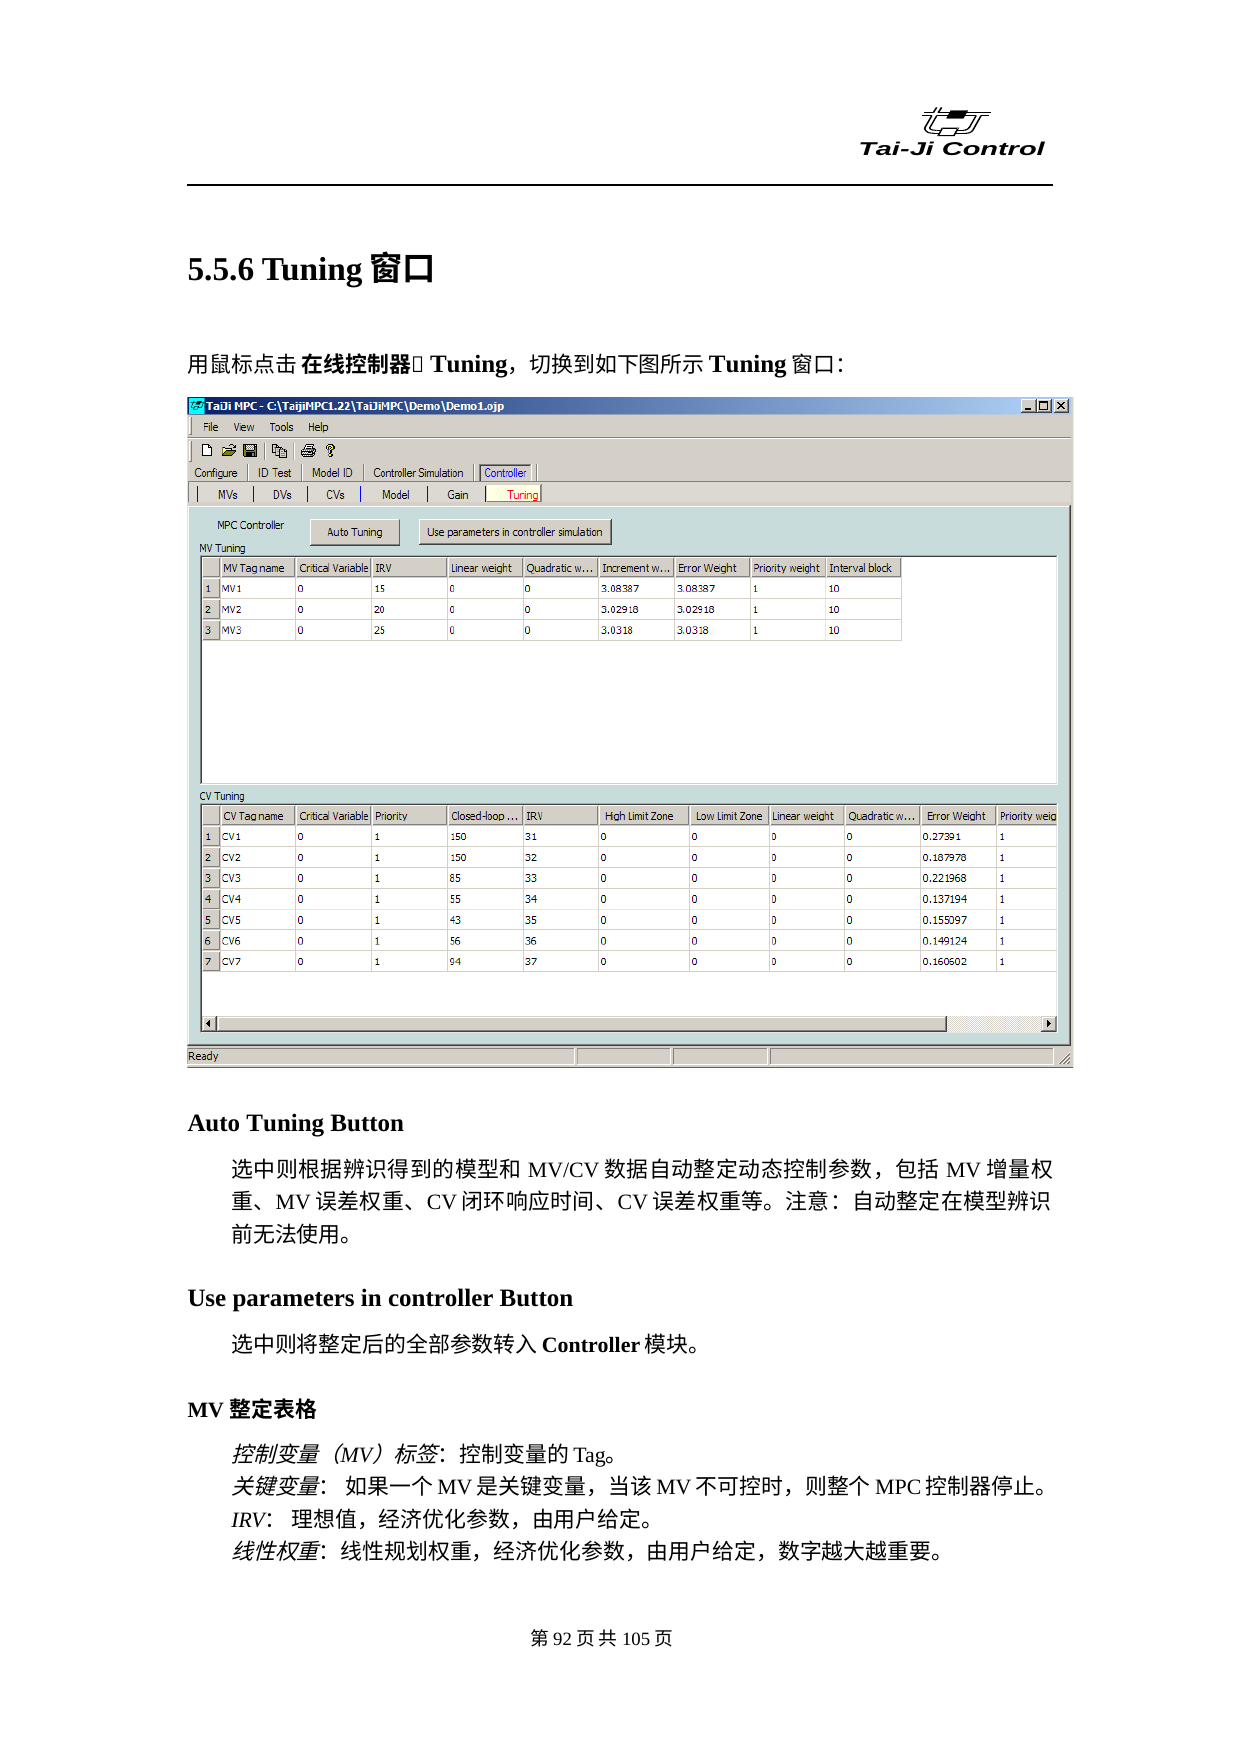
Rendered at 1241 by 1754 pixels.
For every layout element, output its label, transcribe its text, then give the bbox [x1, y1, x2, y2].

text 关键变量： 如果一个MV是关键变量，当该MV不可控时，则整个MPC控制器停止。 [187, 1469, 1053, 1501]
subtitle 5.5.6 Tuning窗口 [187, 234, 1053, 299]
text 线性权重：线性规划权重，经济优化参数，由用户给定，数字越大越重要。 [187, 1534, 1053, 1566]
text 用鼠标点击 在线控制器 Tuning，切换到如下图所示Tuning窗口： [187, 346, 1053, 379]
text MV 整定表格 [187, 1391, 1053, 1424]
text 选中则根据辨识得到的模型和MV/CV数据自动整定动态控制参数，包括MV增量权重、MV误差权重、CV闭环响应时间、CV误差权重等。注意：自动整定在模型辨识前无法使用。 [231, 1151, 1053, 1249]
text Use parameters in controller Button [187, 1281, 1053, 1314]
text 选中则将整定后的全部参数转入Controller模块。 [187, 1326, 1053, 1359]
picture [187, 397, 1074, 1068]
text Auto Tuning Button [187, 1106, 1053, 1139]
text IRV： 理想值，经济优化参数，由用户给定。 [187, 1501, 1053, 1534]
text 控制变量（MV）标签：控制变量的Tag。 [187, 1436, 1053, 1469]
